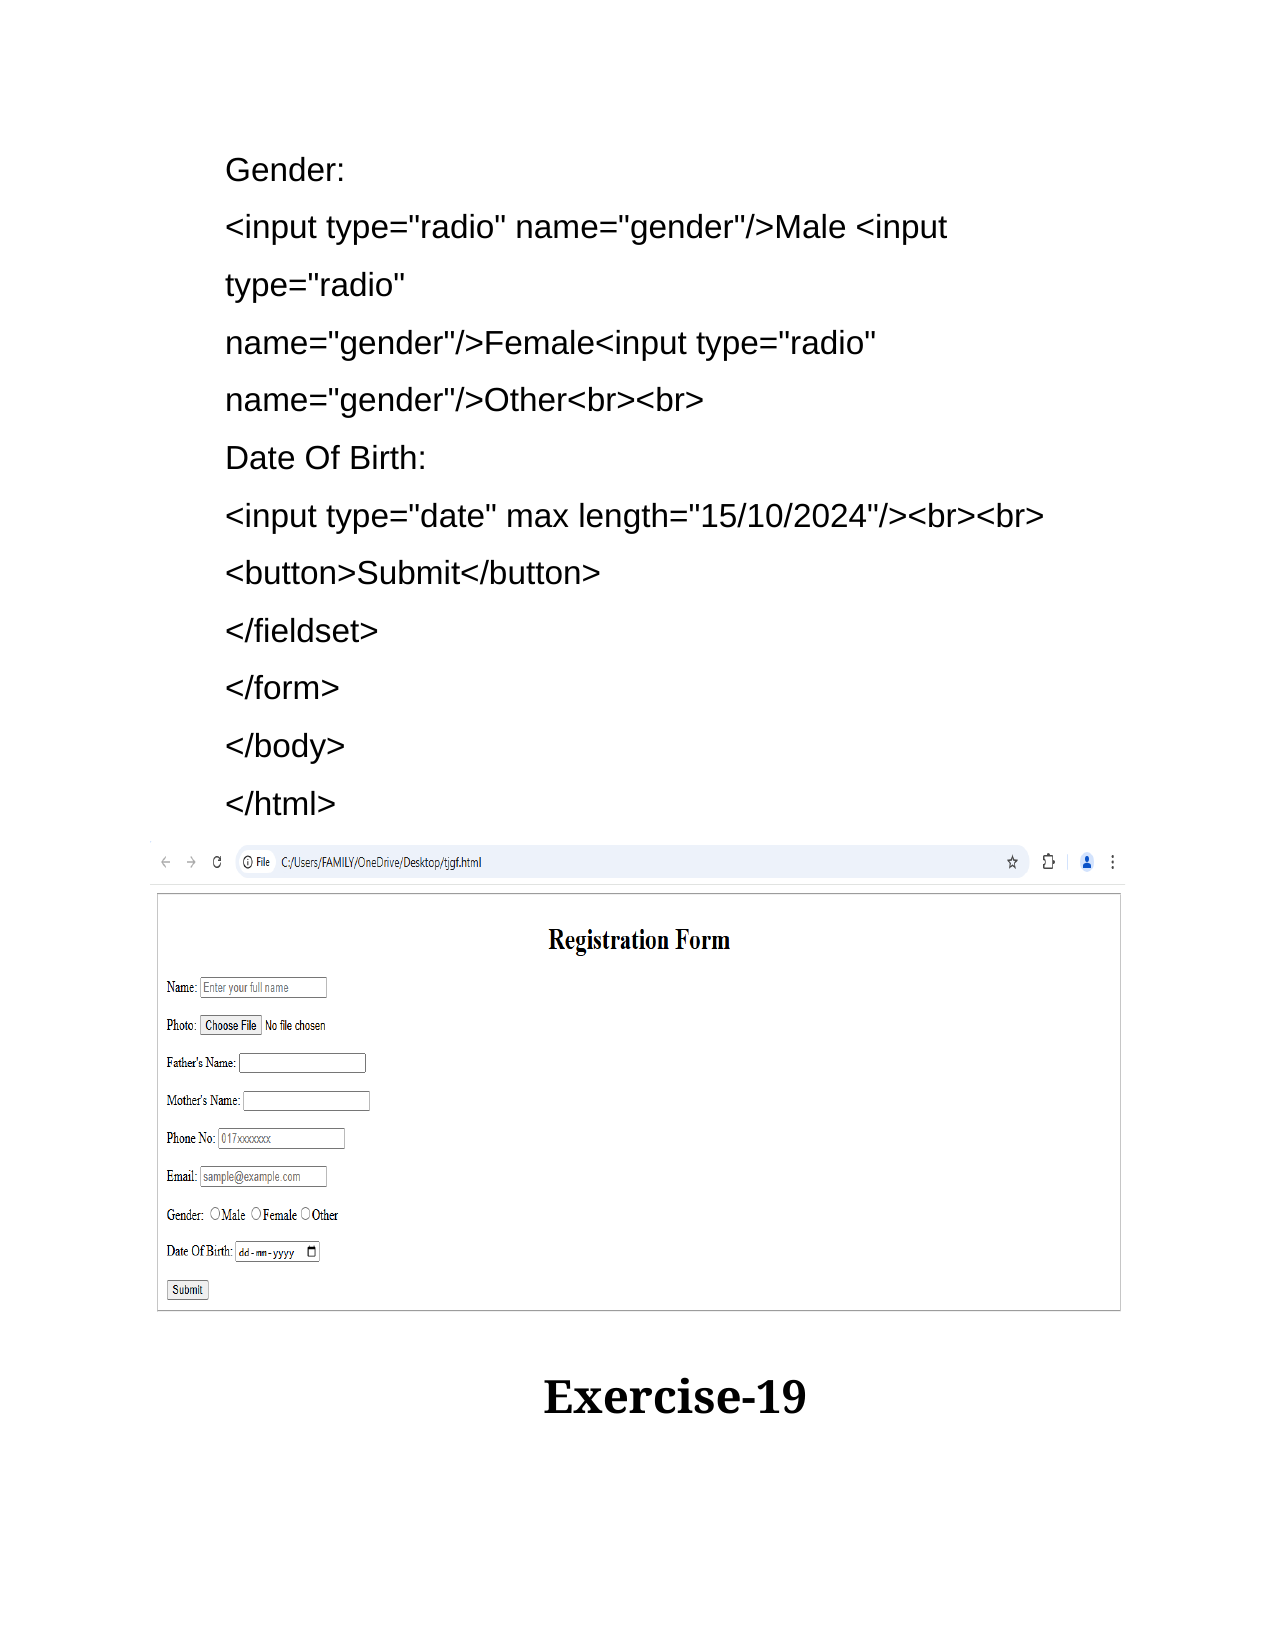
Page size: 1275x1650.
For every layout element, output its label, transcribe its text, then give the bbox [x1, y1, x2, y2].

list Date Of Birth: [225, 438, 1125, 476]
list </html> [225, 784, 1125, 822]
picture [150, 841, 1125, 1351]
list <input type="radio" name="gender"/>Male <input type="radio" [225, 208, 1125, 304]
list Gender: [225, 150, 1125, 188]
list </fieldset> [225, 611, 1125, 649]
list </form> [225, 668, 1125, 707]
list <input type="date" max length="15/10/2024"/><br><br> [225, 496, 1125, 534]
list Exercise-19 [225, 1364, 1125, 1427]
list name="gender"/>Female<input type="radio" name="gender"/>Other<br><br> [225, 323, 1125, 419]
list </body> [225, 726, 1125, 764]
list <button>Submit</button> [225, 553, 1125, 592]
